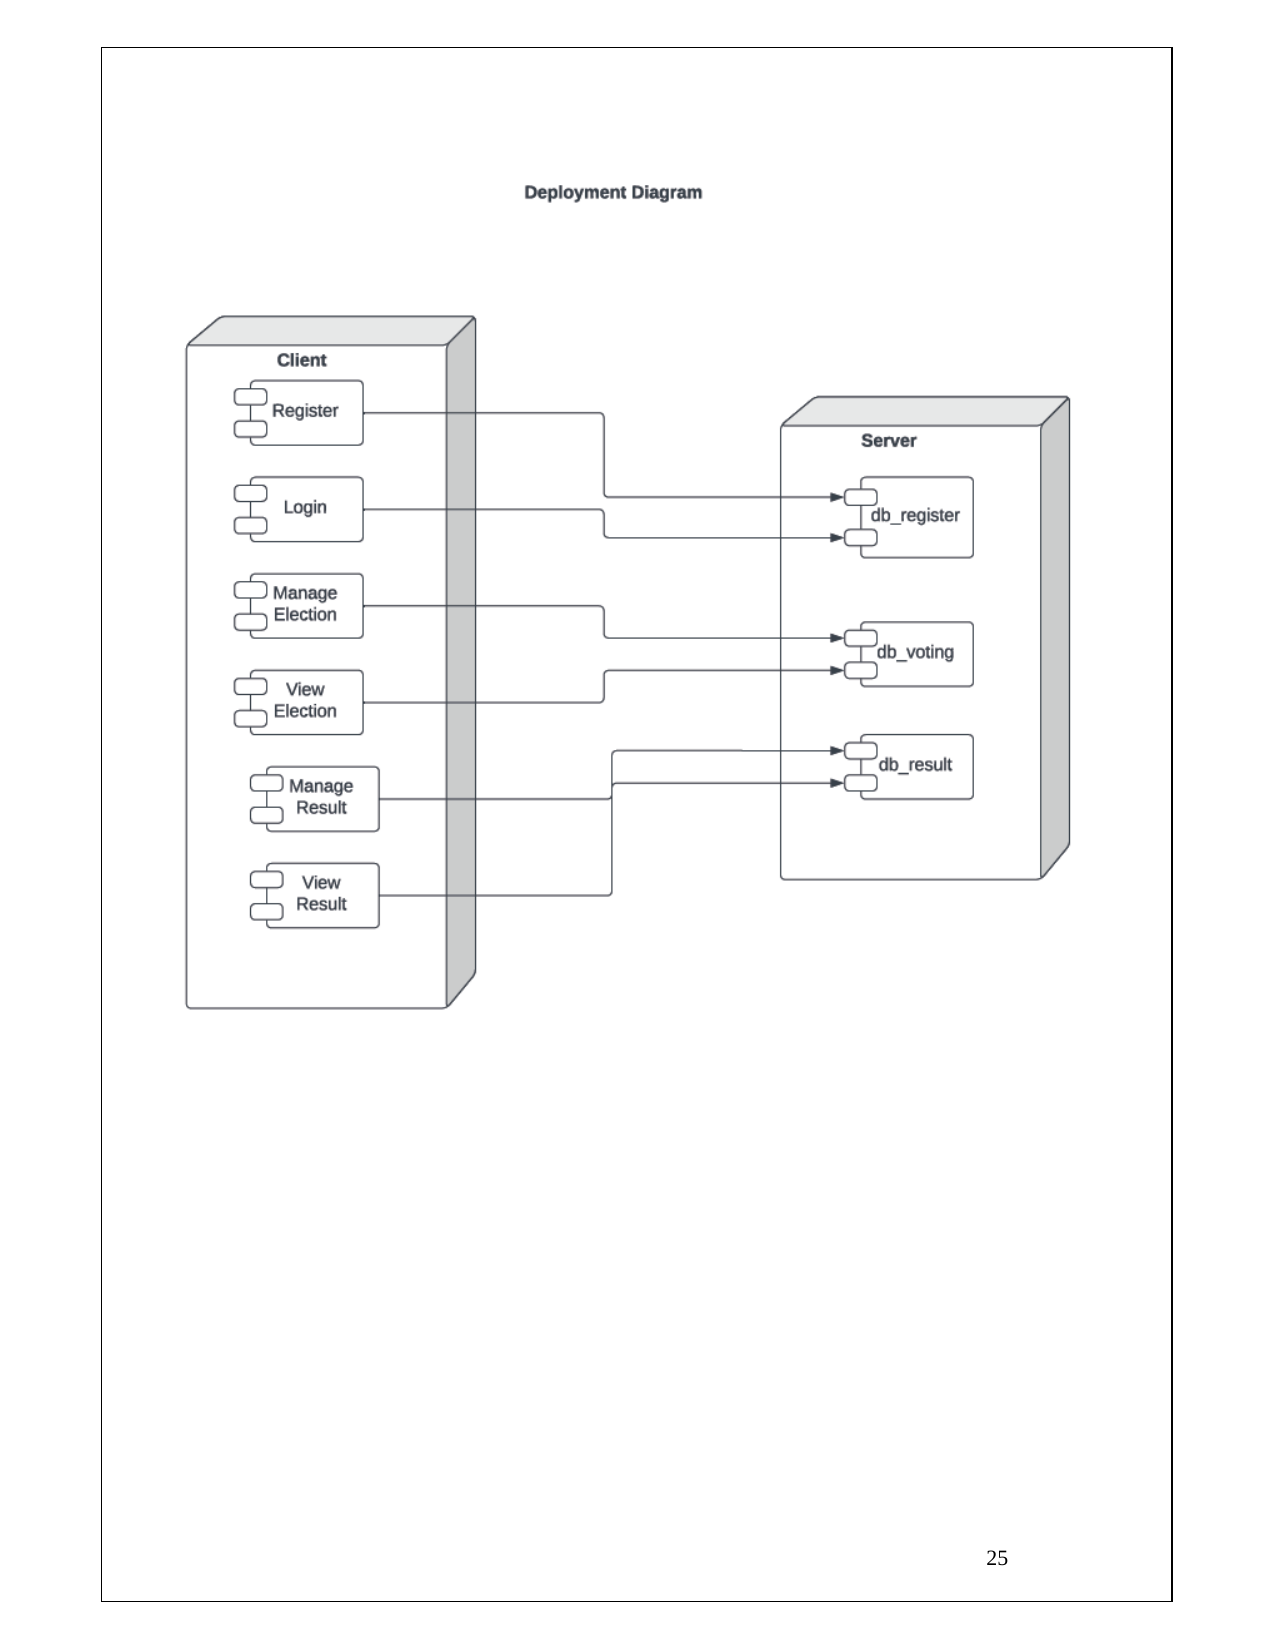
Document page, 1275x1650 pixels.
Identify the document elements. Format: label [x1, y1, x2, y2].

picture [150, 150, 1099, 1036]
